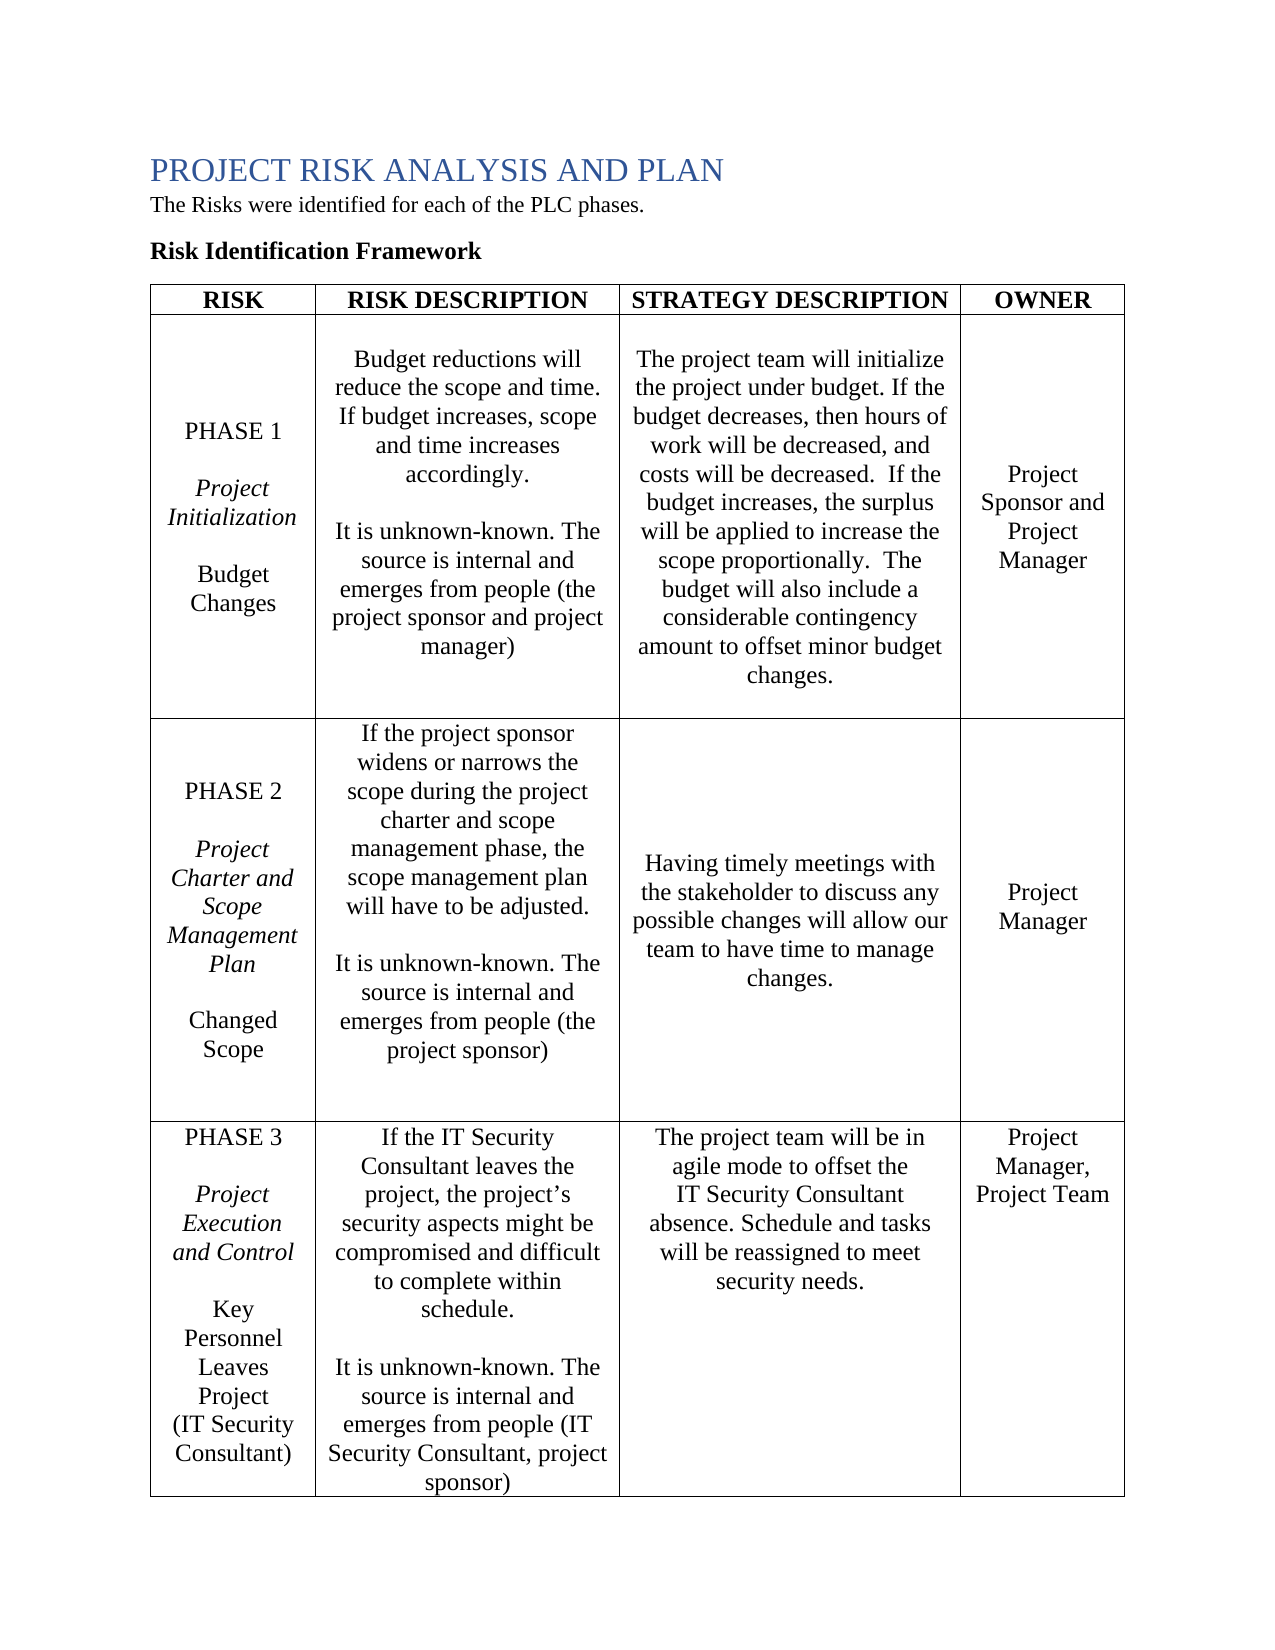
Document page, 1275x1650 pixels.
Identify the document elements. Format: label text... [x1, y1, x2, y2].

table_cell Project Sponsor and Project Manager [961, 315, 1124, 717]
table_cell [151, 1122, 315, 1496]
subtitle PROJECT RISK ANALYSIS AND PLAN [150, 150, 1125, 188]
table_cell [961, 1122, 1124, 1496]
table_cell Project Manager [961, 719, 1124, 1121]
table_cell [316, 1122, 619, 1496]
table_cell Budget reductions will reduce the scope and time. If budget increases, scope and time increases accordingly. It is unknown-known. The source is internal and emerges from people (the project sponsor and project manager) [316, 315, 619, 717]
text The Risks were identified for each of the PLC phases. [150, 191, 1125, 218]
text Risk Identification Framework [150, 236, 1125, 265]
table_header RISK DESCRIPTION [316, 285, 619, 314]
table_header STRATEGY DESCRIPTION [620, 285, 960, 314]
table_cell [620, 1122, 960, 1496]
table_header RISK [151, 285, 315, 314]
table_header OWNER [961, 285, 1124, 314]
table_cell Having timely meetings with the stakeholder to discuss any possible changes will allow our team to have time to manage changes. [620, 719, 960, 1121]
table_cell PHASE 2 Project Charter and Scope Management Plan Changed Scope [151, 719, 315, 1121]
table_cell If the project sponsor widens or narrows the scope during the project charter and scope management phase, the scope management plan will have to be adjusted. It is unknown-known. The source is internal and emerges from people (the project sponsor) [316, 719, 619, 1121]
table_cell PHASE 1 Project Initialization Budget Changes [151, 315, 315, 717]
table_cell The project team will initialize the project under budget. If the budget decreases, then hours of work will be decreased, and costs will be decreased. If the budget increases, the surplus will be applied to increase the scope proportionally. The budget will also include a considerable contingency amount to offset minor budget changes. [620, 315, 960, 717]
